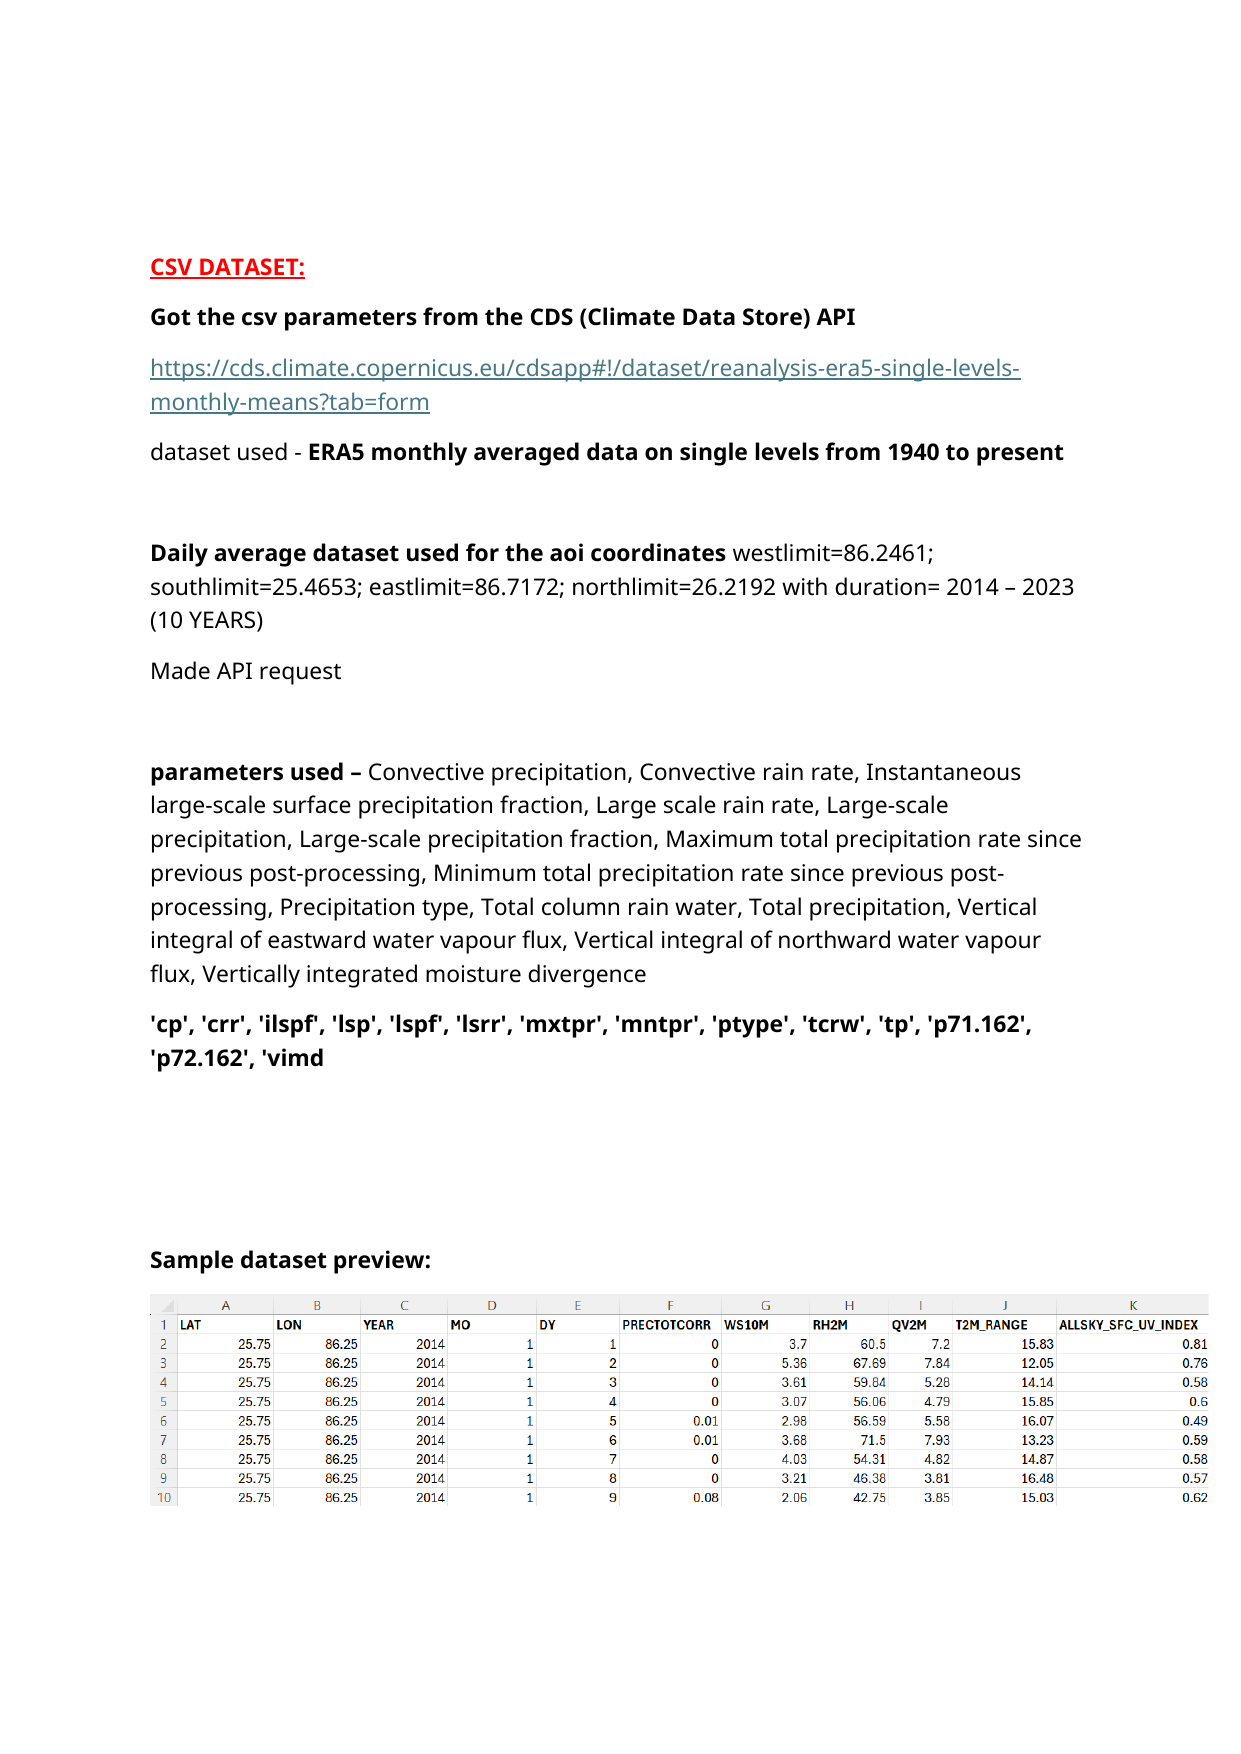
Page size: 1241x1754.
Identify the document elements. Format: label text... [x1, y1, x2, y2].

text dataset used - ERA5 monthly averaged data on single levels from 1940 to present [150, 436, 1090, 467]
text CSV DATASET: [150, 251, 1090, 282]
picture [150, 1294, 1209, 1506]
text Made API request [150, 654, 1090, 686]
text https://cds.climate.copernicus.eu/cdsapp#!/dataset/reanalysis-era5-single-levels-monthly-means?tab=form [150, 352, 1090, 417]
text parameters used – Convective precipitation, Convective rain rate, Instantaneous large-scale surface precipitation fraction, Large scale rain rate, Large-scale precipitation, Large-scale precipitation fraction, Maximum total precipitation rate since previous post-processing, Minimum total precipitation rate since previous post-processing, Precipitation type, Total column rain water, Total precipitation, Vertical integral of eastward water vapour flux, Vertical integral of northward water vapour flux, Vertically integrated moisture divergence [150, 755, 1090, 989]
text Daily average dataset used for the aoi coordinates westlimit=86.2461; southlimit=25.4653; eastlimit=86.7172; northlimit=26.2192 with duration= 2014 – 2023 (10 YEARS) [150, 537, 1090, 635]
text Sample dataset preview: [150, 1244, 1090, 1275]
text Got the csv parameters from the CDS (Climate Data Store) API [150, 301, 1090, 332]
text 'cp', 'crr', 'ilspf', 'lsp', 'lspf', 'lsrr', 'mxtpr', 'mntpr', 'ptype', 'tcrw', 'tp', 'p71.162', 'p72.162', 'vimd [150, 1008, 1090, 1073]
